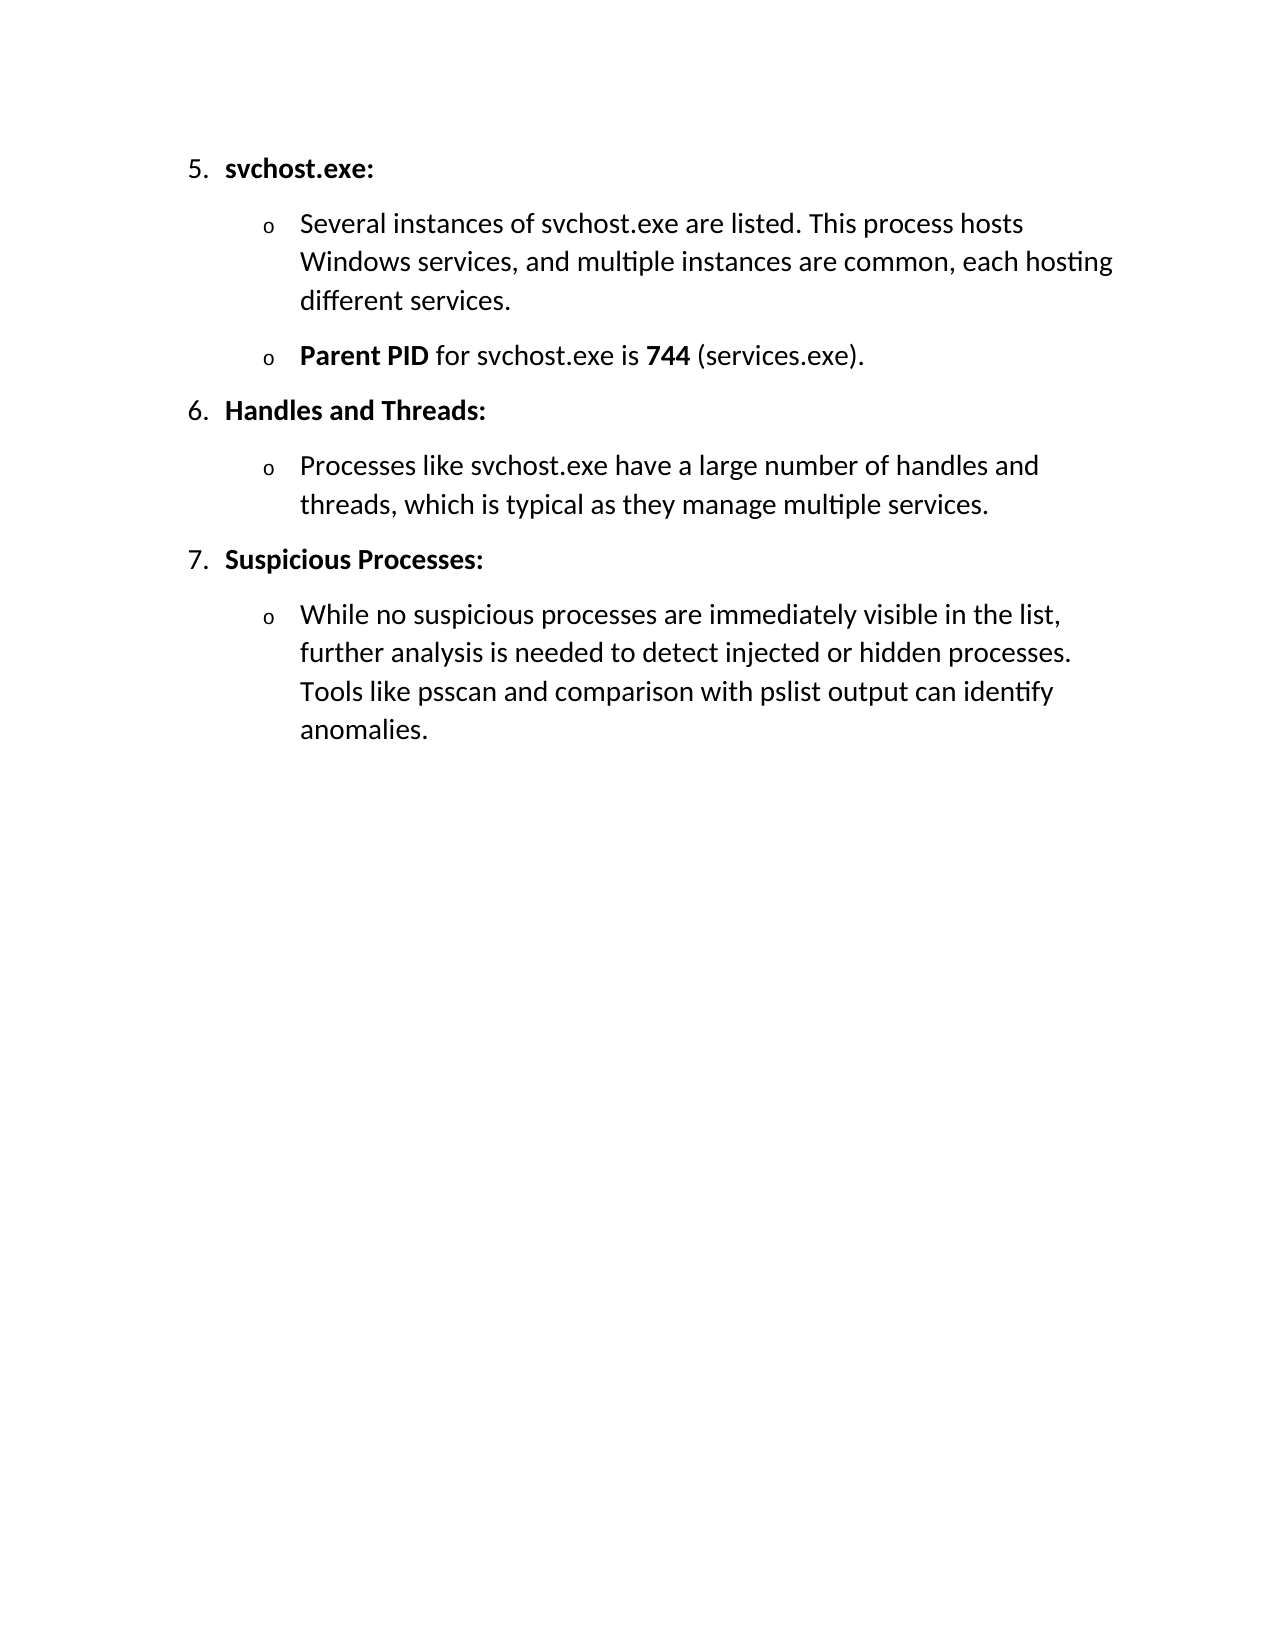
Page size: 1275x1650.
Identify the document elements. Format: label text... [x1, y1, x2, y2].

list svchost.exe: [187, 150, 1125, 186]
list While no suspicious processes are immediately visible in the list, further analysis is needed to detect injected or hidden processes. Tools like psscan and comparison with pslist output can identify anomalies. [262, 596, 1125, 747]
list Processes like svchost.exe have a large number of handles and threads, which is typical as they manage multiple services. [262, 447, 1125, 521]
list Suspicious Processes: [187, 541, 1125, 576]
list Several instances of svchost.exe are listed. This process hosts Windows services, and multiple instances are common, each hosting different services. [262, 205, 1125, 318]
list Handles and Threads: [187, 392, 1125, 428]
list Parent PID for svchost.exe is 744 (services.exe). [262, 337, 1125, 373]
